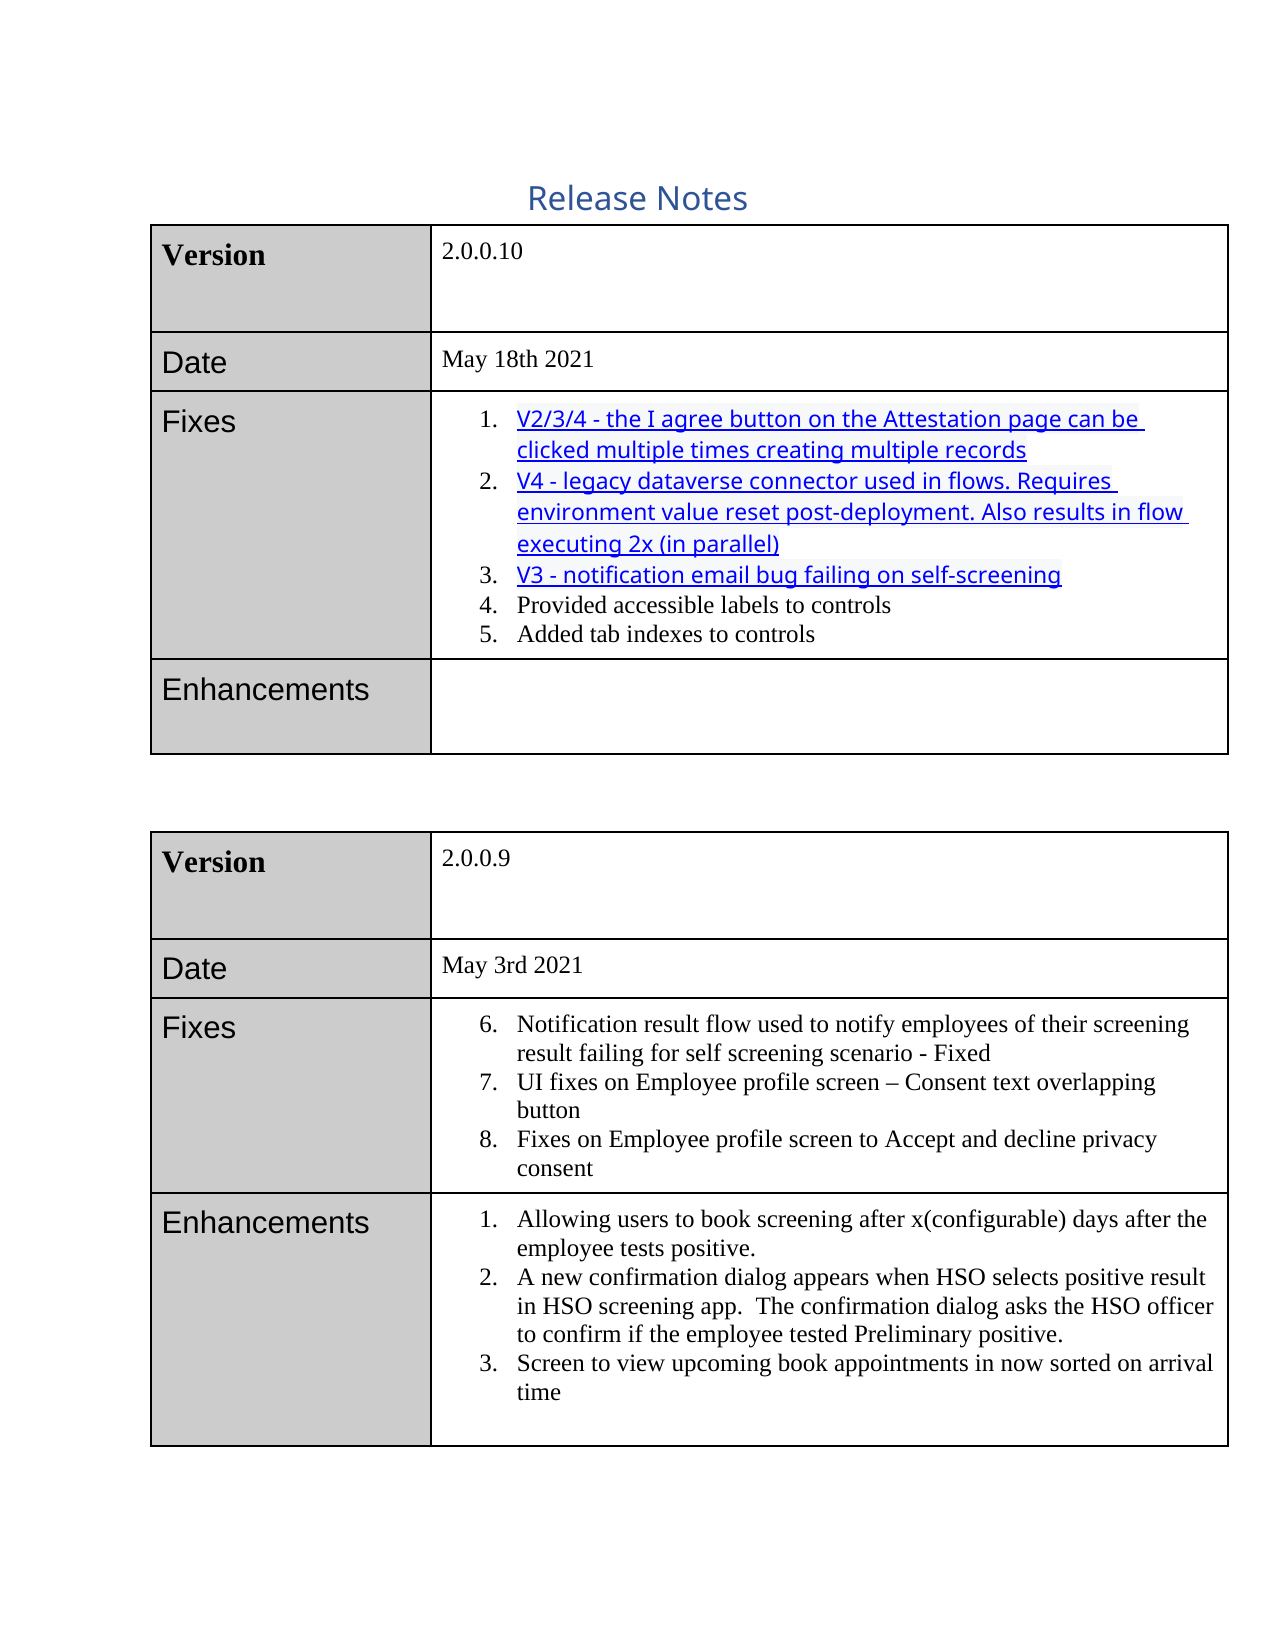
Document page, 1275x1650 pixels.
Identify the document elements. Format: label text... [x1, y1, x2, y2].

table_header Version [152, 226, 430, 331]
subtitle Release Notes [150, 175, 1125, 220]
table_cell Fixes [152, 392, 430, 658]
table_header 2.0.0.9 [432, 833, 1227, 938]
table_cell Allowing users to book screening after x(configurable) days after the employee tests positive. A new confirmation dialog appears when HSO selects positive result in HSO screening app. The confirmation dialog asks the HSO officer to confirm if the employee tested Preliminary positive. Screen to view upcoming book appointments in now sorted on arrival time [432, 1194, 1227, 1445]
table_cell Date [152, 940, 430, 997]
table_header 2.0.0.10 [432, 226, 1227, 331]
table_header Version [152, 833, 430, 938]
table_cell Fixes [152, 999, 430, 1192]
table_cell Date [152, 333, 430, 390]
table_cell V2/3/4 - the I agree button on the Attestation page can be clicked multiple times creating multiple records V4 - legacy dataverse connector used in flows. Requires environment value reset post-deployment. Also results in flow executing 2x (in parallel) V3 - notification email bug failing on self-screening Provided accessible labels to controls Added tab indexes to controls [432, 392, 1227, 658]
table_cell May 18th 2021 [432, 333, 1227, 390]
table_cell Enhancements [152, 660, 430, 753]
table_cell Enhancements [152, 1194, 430, 1445]
table_cell [432, 660, 1227, 753]
table_cell May 3rd 2021 [432, 940, 1227, 997]
